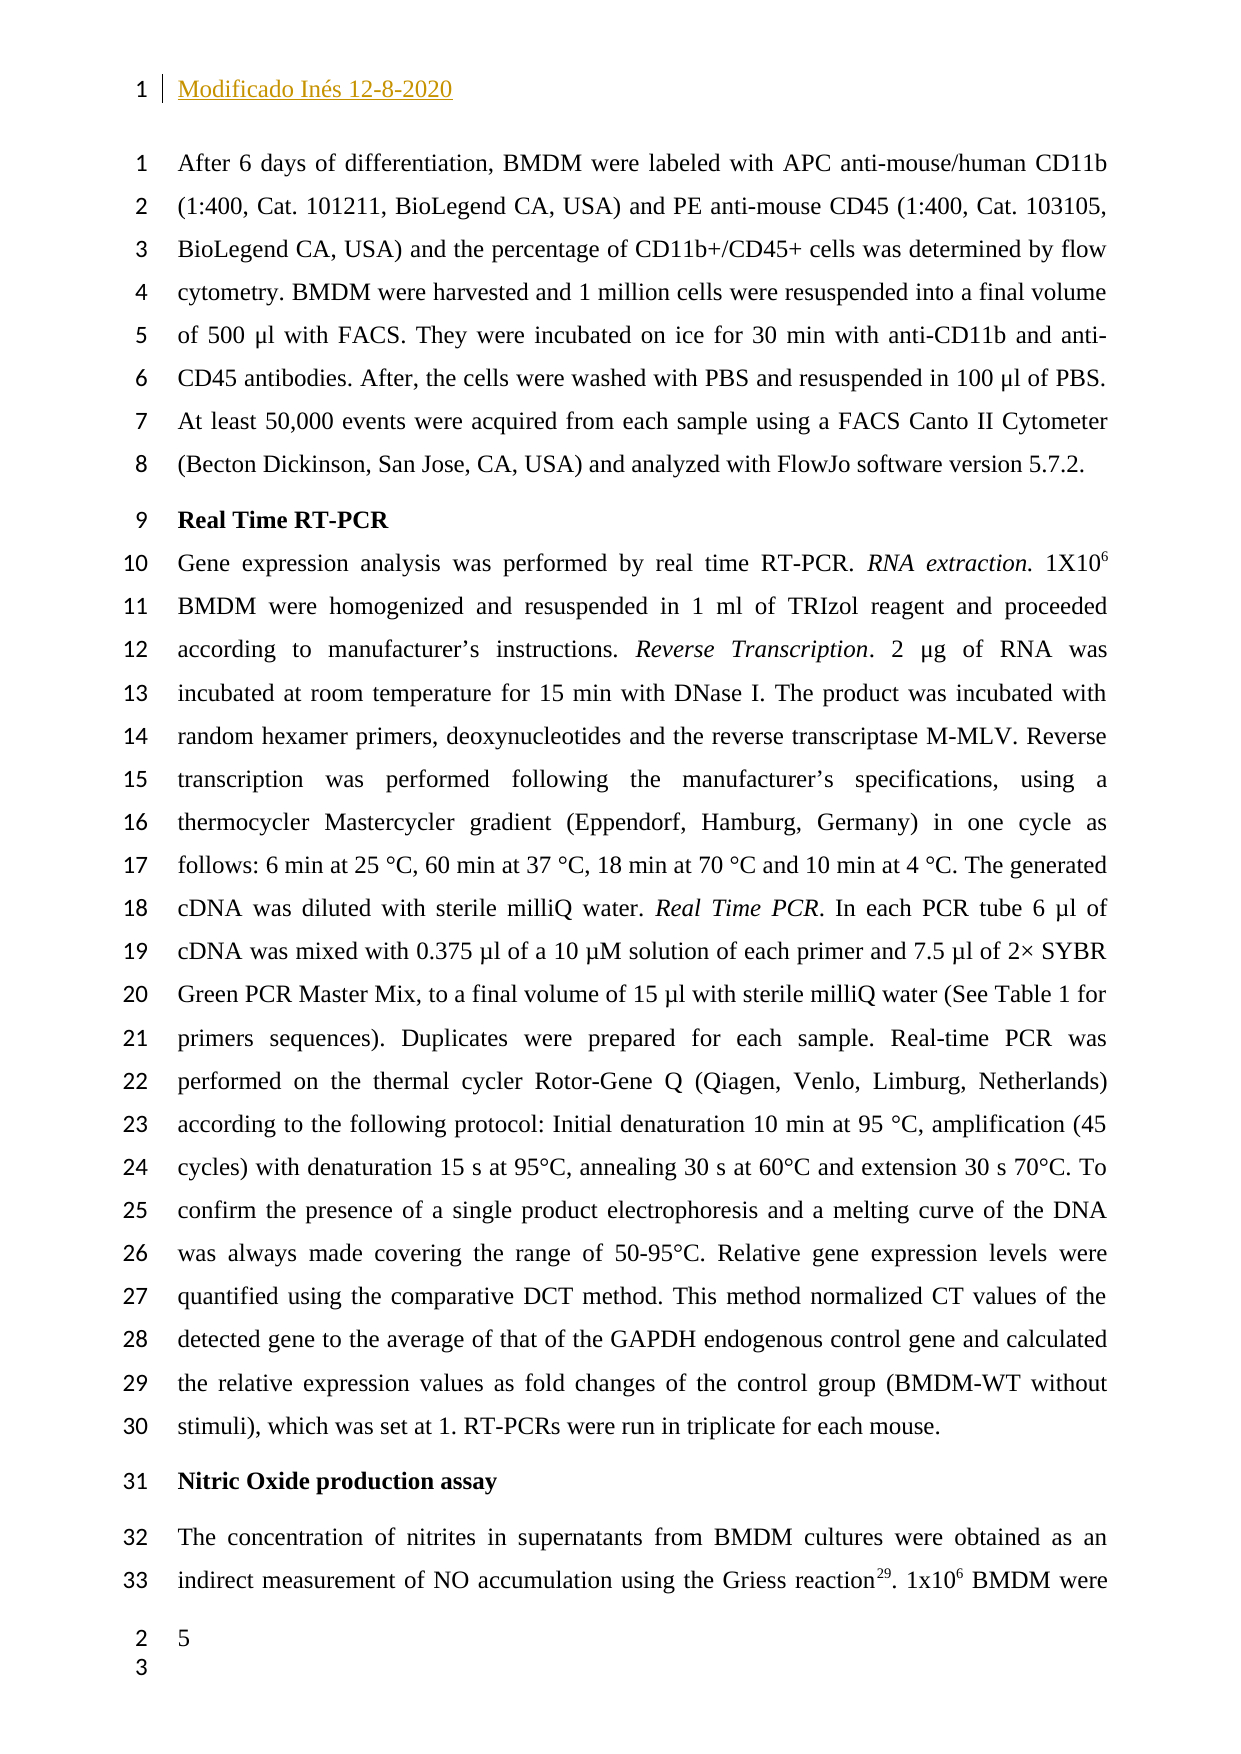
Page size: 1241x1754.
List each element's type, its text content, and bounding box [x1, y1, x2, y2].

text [177, 1522, 1108, 1594]
text Nitric Oxide production assay [177, 1466, 1108, 1495]
text Gene expression analysis was performed by real time RT-PCR. RNA extraction. 1X106 BMDM were homogenized and resuspended in 1 ml of TRIzol reagent and proceeded according to manufacturer’s instructions. Reverse Transcription. 2 μg of RNA was incubated at room temperature for 15 min with DNase I. The product was incubated with random hexamer primers, deoxynucleotides and the reverse transcriptase M-MLV. Reverse transcription was performed following the manufacturer’s specifications, using a thermocycler Mastercycler gradient (Eppendorf, Hamburg, Germany) in one cycle as follows: 6 min at 25 °C, 60 min at 37 °C, 18 min at 70 °C and 10 min at 4 °C. The generated cDNA was diluted with sterile milliQ water. Real Time PCR. In each PCR tube 6 µl of cDNA was mixed with 0.375 µl of a 10 µM solution of each primer and 7.5 µl of 2× SYBR Green PCR Master Mix, to a final volume of 15 µl with sterile milliQ water (See Table 1 for primers sequences). Duplicates were prepared for each sample. Real-time PCR was performed on the thermal cycler Rotor-Gene Q (Qiagen, Venlo, Limburg, Netherlands) according to the following protocol: Initial denaturation 10 min at 95 °C, amplification (45 cycles) with denaturation 15 s at 95°C, annealing 30 s at 60°C and extension 30 s 70°C. To confirm the presence of a single product electrophoresis and a melting curve of the DNA was always made covering the range of 50-95°C. Relative gene expression levels were quantified using the comparative DCT method. This method normalized CT values of the detected gene to the average of that of the GAPDH endogenous control gene and calculated the relative expression values as fold changes of the control group (BMDM-WT without stimuli), which was set at 1. RT-PCRs were run in triplicate for each mouse. [177, 548, 1108, 1439]
text After 6 days of differentiation, BMDM were labeled with APC anti-mouse/human CD11b (1:400, Cat. 101211, BioLegend CA, USA) and PE anti-mouse CD45 (1:400, Cat. 103105, BioLegend CA, USA) and the percentage of CD11b+/CD45+ cells was determined by flow cytometry. BMDM were harvested and 1 million cells were resuspended into a final volume of 500 μl with FACS. They were incubated on ice for 30 min with anti-CD11b and anti-CD45 antibodies. After, the cells were washed with PBS and resuspended in 100 μl of PBS. At least 50,000 events were acquired from each sample using a FACS Canto II Cytometer (Becton Dickinson, San Jose, CA, USA) and analyzed with FlowJo software version 5.7.2. [177, 148, 1108, 478]
text Real Time RT-PCR [177, 505, 1108, 534]
